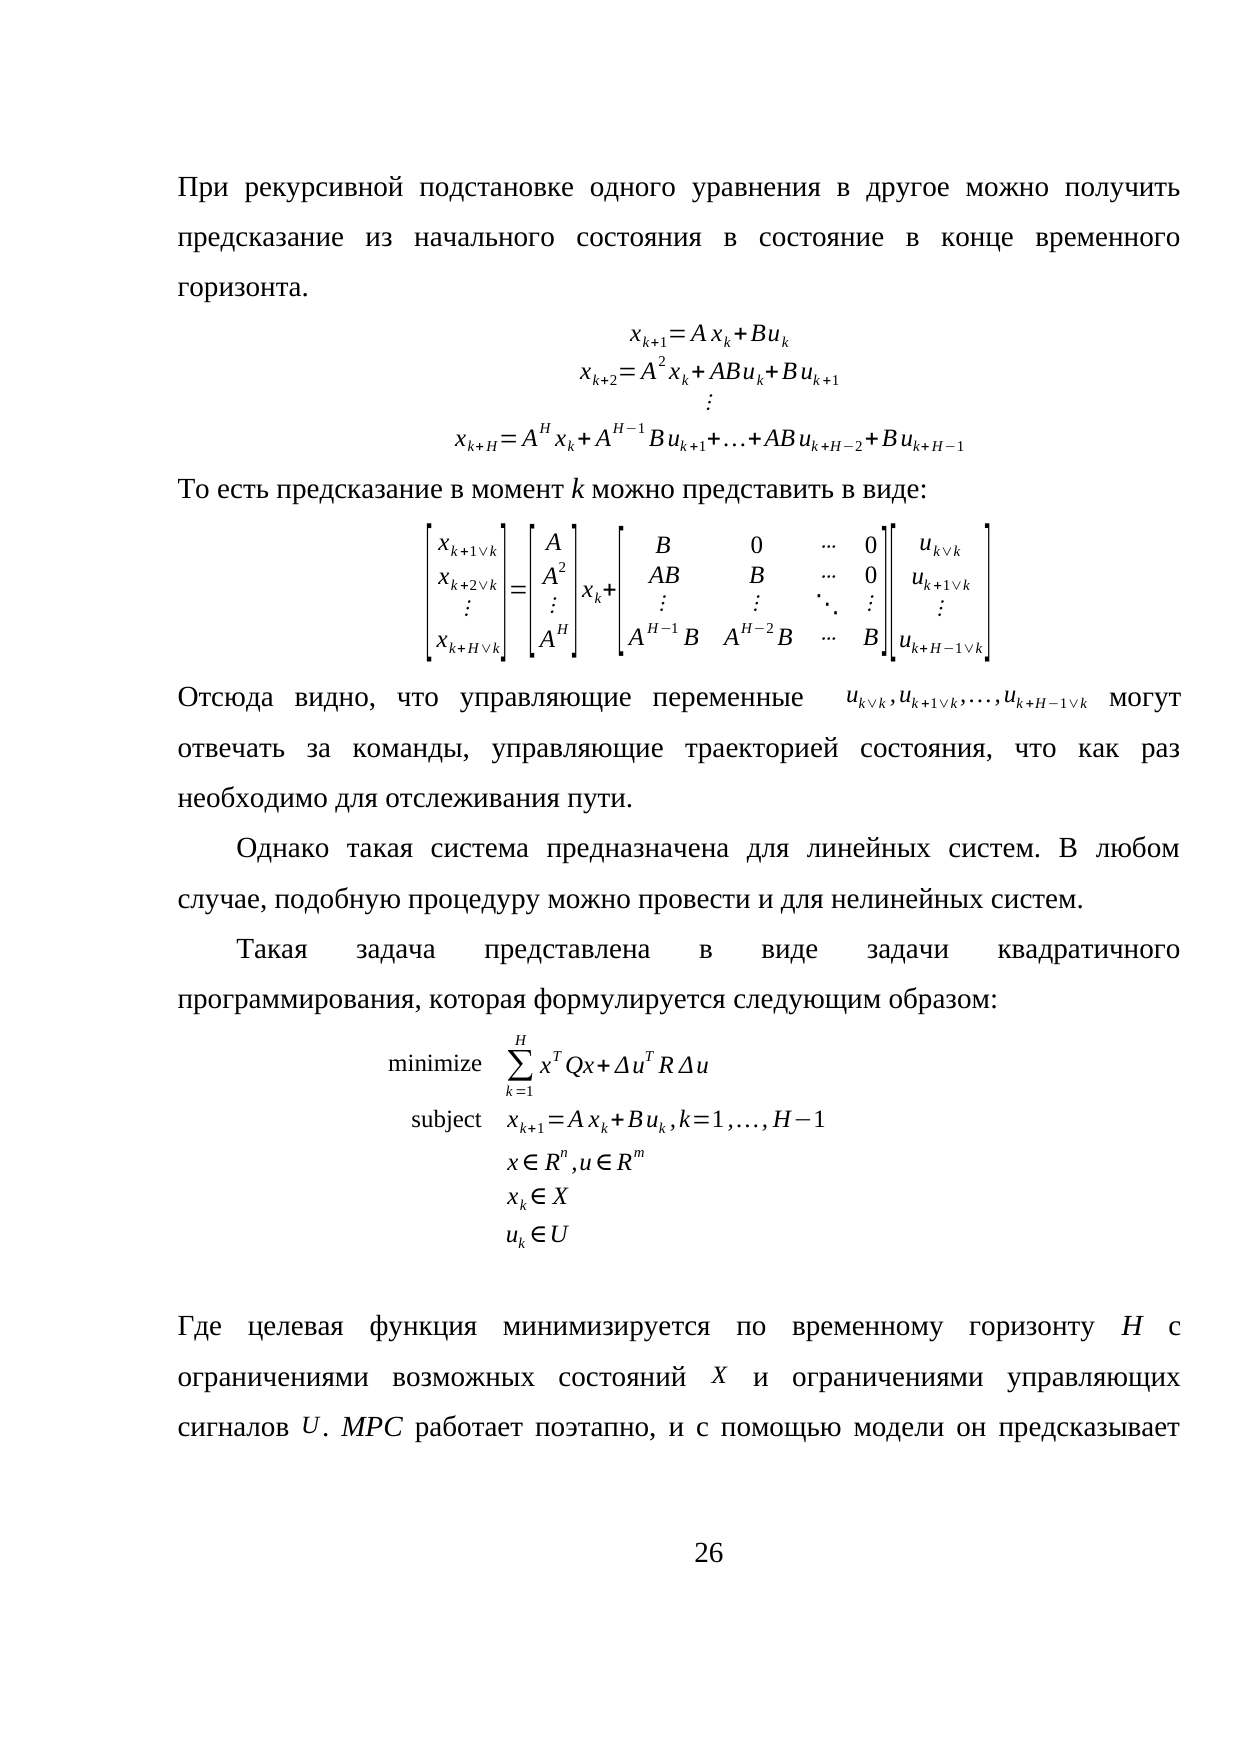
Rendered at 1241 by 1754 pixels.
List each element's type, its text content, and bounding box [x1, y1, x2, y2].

text Отсюда видно, что управляющие переменные могут отвечать за команды, управляющие траекторией состояния, что как раз необходимо для отслеживания пути. [177, 679, 1181, 814]
text При рекурсивной подстановке одного уравнения в другое можно получить предсказание из начального состояния в состояние в конце временного горизонта. [177, 169, 1181, 303]
text Однако такая система предназначена для линейных систем. В любом случае, подобную процедуру можно провести и для нелинейных систем. [177, 831, 1181, 914]
text Такая задача представлена в виде задачи квадратичного программирования, которая формулируется следующим образом: [177, 931, 1181, 1015]
table_header [495, 1032, 1003, 1104]
text То есть предсказание в момент k можно представить в виде: [177, 472, 1181, 505]
table_cell [495, 1104, 1003, 1258]
table_cell [355, 1104, 494, 1258]
table_header [355, 1032, 494, 1104]
